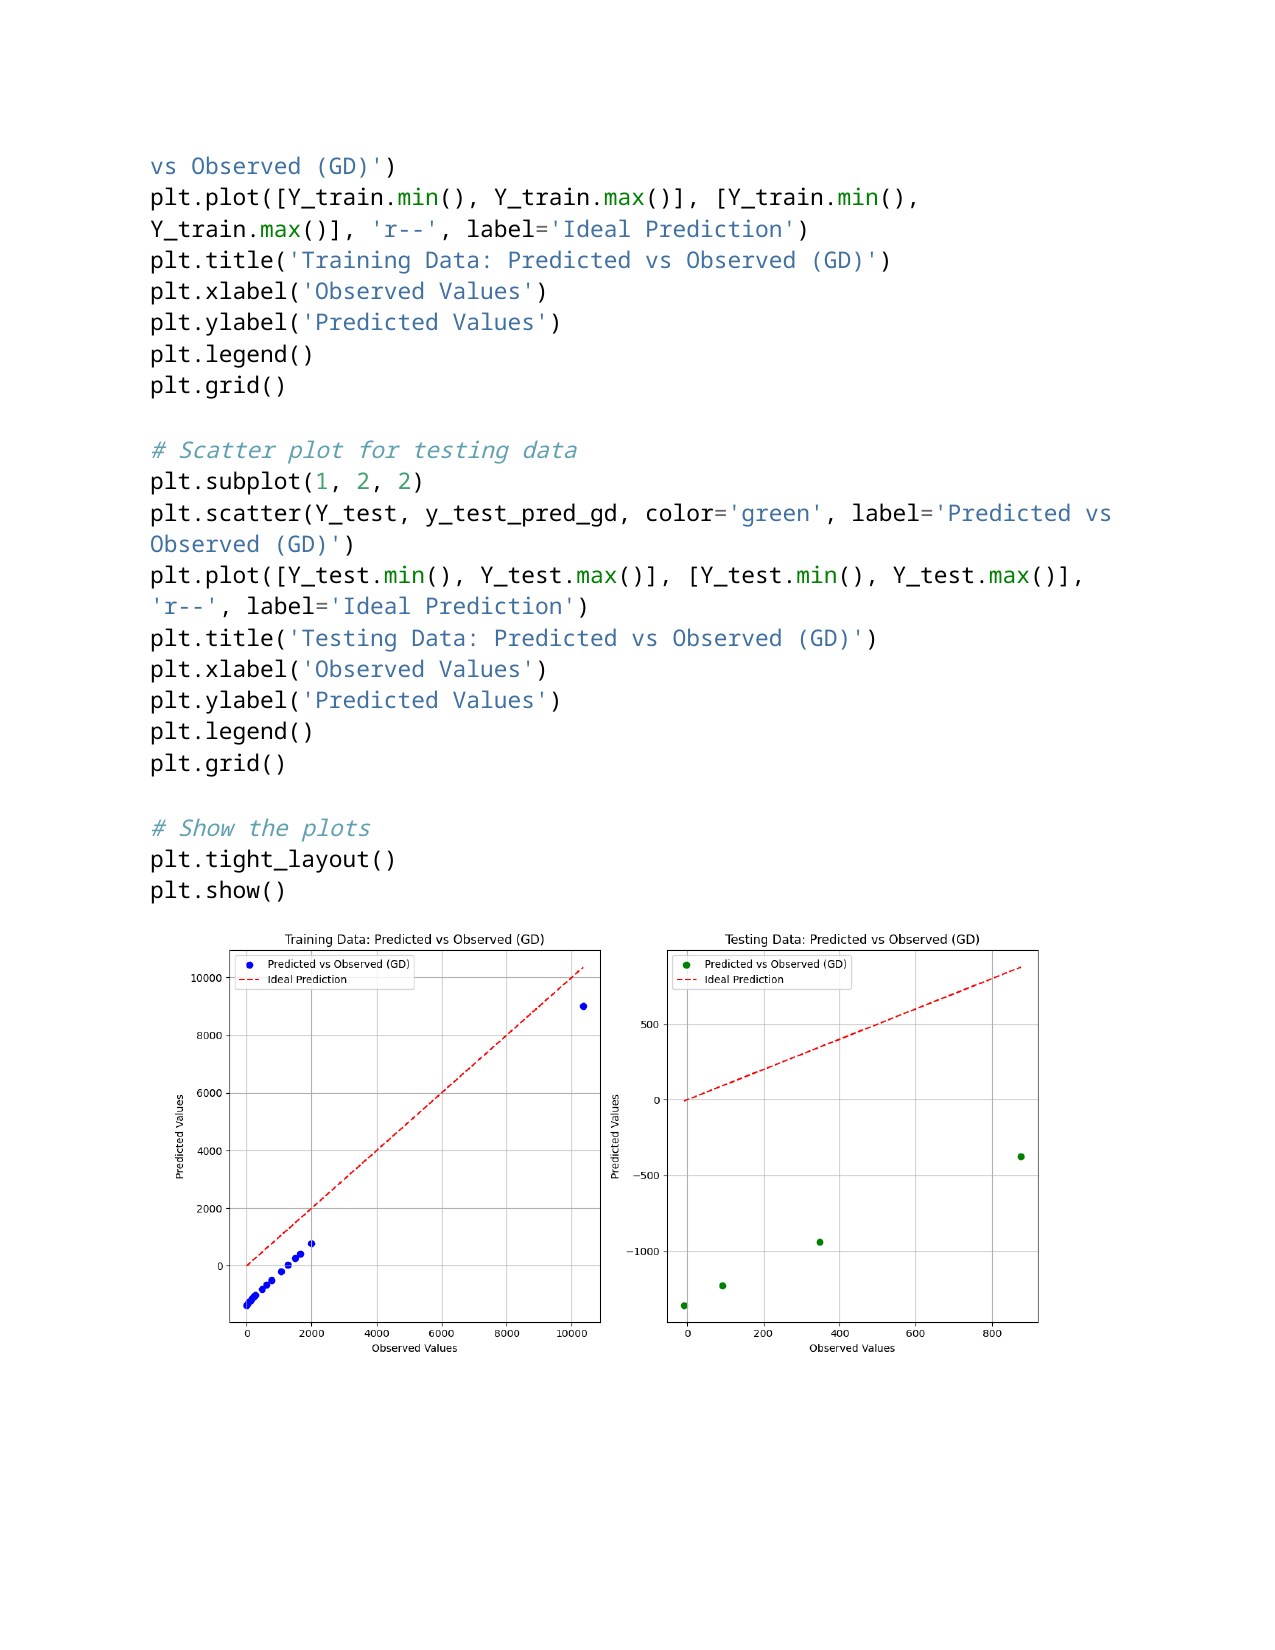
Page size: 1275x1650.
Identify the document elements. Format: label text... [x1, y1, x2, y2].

picture [168, 926, 1044, 1361]
